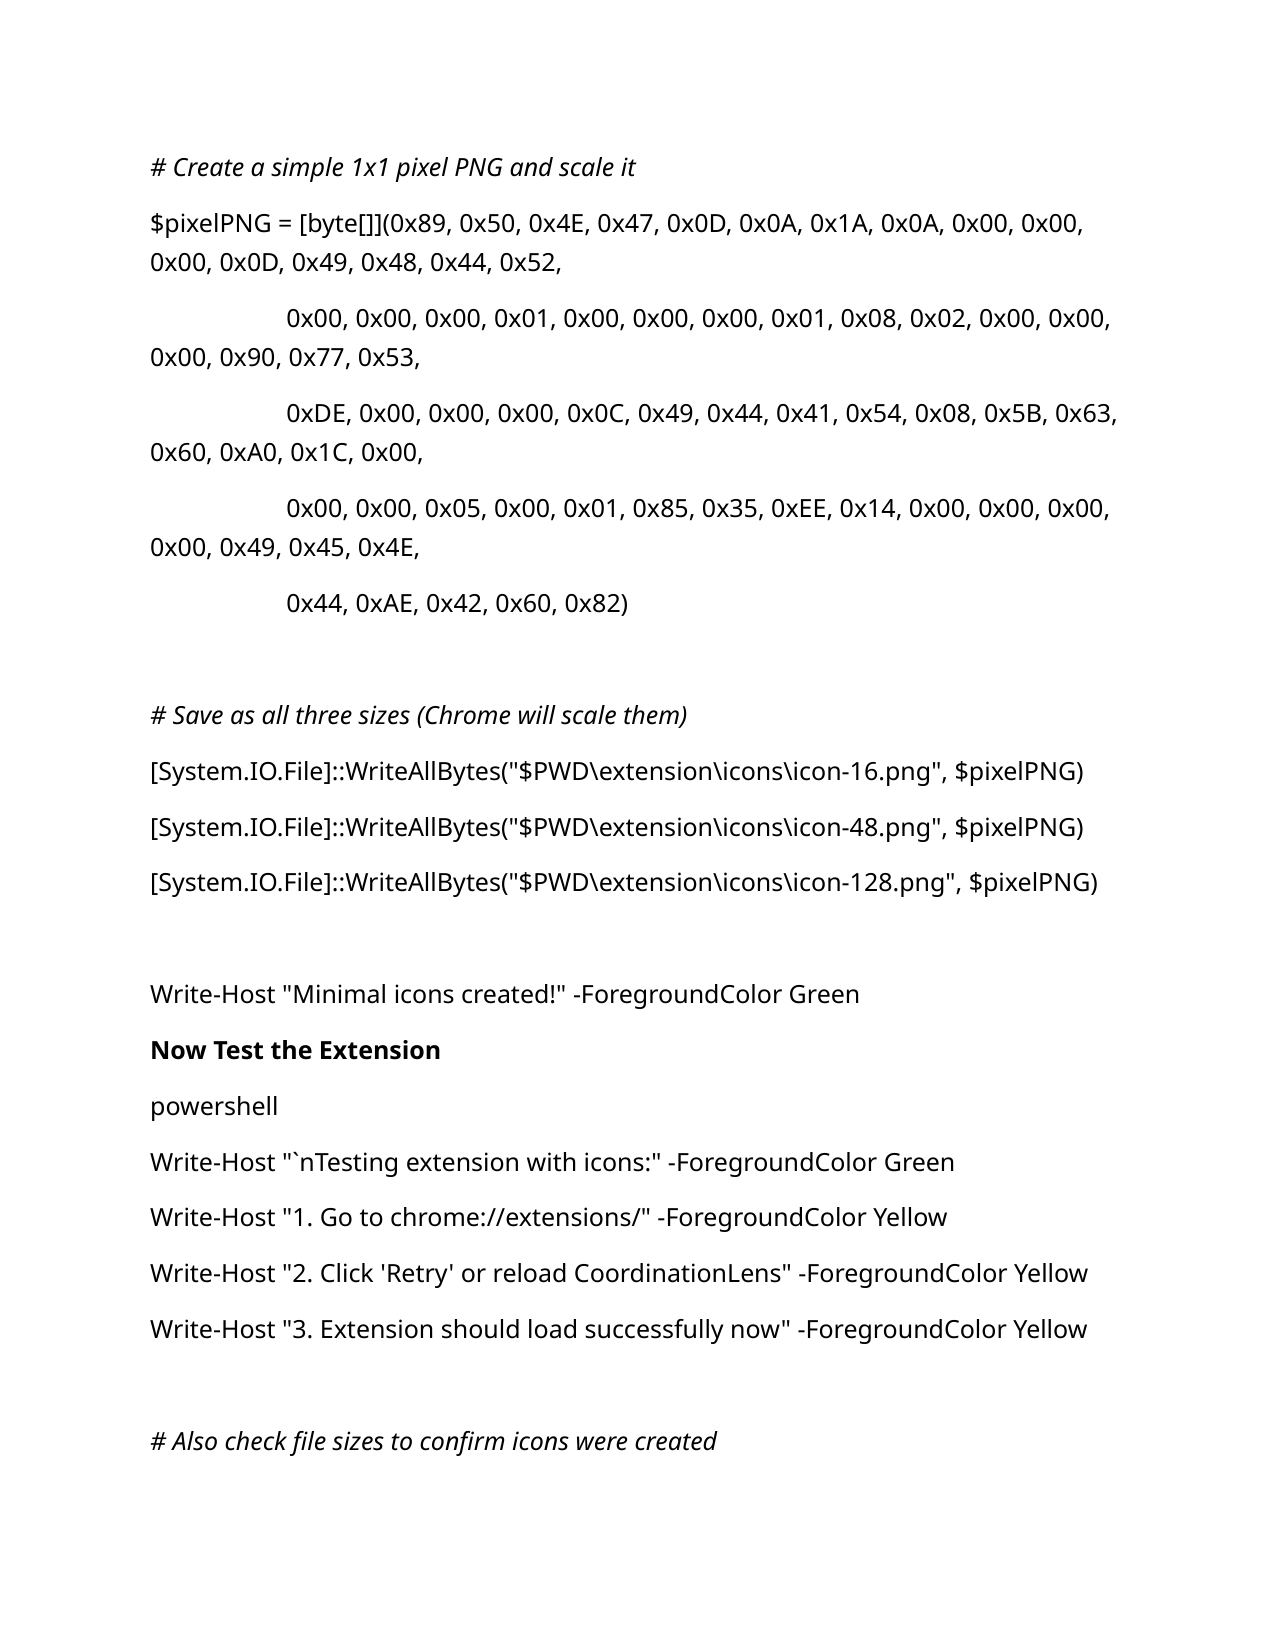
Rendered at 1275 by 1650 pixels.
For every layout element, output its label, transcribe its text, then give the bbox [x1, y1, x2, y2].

text $pixelPNG = [byte[]](0x89, 0x50, 0x4E, 0x47, 0x0D, 0x0A, 0x1A, 0x0A, 0x00, 0x00, 0x00, 0x0D, 0x49, 0x48, 0x44, 0x52, [150, 206, 1125, 279]
text [System.IO.File]::WriteAllBytes("$PWD\extension\icons\icon-16.png", $pixelPNG) [150, 753, 1125, 787]
text powershell [150, 1088, 1125, 1122]
text Write-Host "3. Extension should load successfully now" -ForegroundColor Yellow [150, 1312, 1125, 1346]
text 0x00, 0x00, 0x05, 0x00, 0x01, 0x85, 0x35, 0xEE, 0x14, 0x00, 0x00, 0x00, 0x00, 0x49, 0x45, 0x4E, [150, 491, 1125, 564]
text Now Test the Extension [150, 1032, 1125, 1067]
text [System.IO.File]::WriteAllBytes("$PWD\extension\icons\icon-128.png", $pixelPNG) [150, 865, 1125, 899]
text # Create a simple 1x1 pixel PNG and scale it [150, 150, 1125, 184]
text 0xDE, 0x00, 0x00, 0x00, 0x0C, 0x49, 0x44, 0x41, 0x54, 0x08, 0x5B, 0x63, 0x60, 0xA0, 0x1C, 0x00, [150, 396, 1125, 469]
text Write-Host "`nTesting extension with icons:" -ForegroundColor Green [150, 1144, 1125, 1178]
text Write-Host "1. Go to chrome://extensions/" -ForegroundColor Yellow [150, 1200, 1125, 1234]
text Write-Host "2. Click 'Retry' or reload CoordinationLens" -ForegroundColor Yellow [150, 1256, 1125, 1290]
text [System.IO.File]::WriteAllBytes("$PWD\extension\icons\icon-48.png", $pixelPNG) [150, 809, 1125, 843]
text Write-Host "Minimal icons created!" -ForegroundColor Green [150, 977, 1125, 1011]
text 0x00, 0x00, 0x00, 0x01, 0x00, 0x00, 0x00, 0x01, 0x08, 0x02, 0x00, 0x00, 0x00, 0x90, 0x77, 0x53, [150, 301, 1125, 374]
text # Save as all three sizes (Chrome will scale them) [150, 697, 1125, 732]
text 0x44, 0xAE, 0x42, 0x60, 0x82) [150, 586, 1125, 620]
text # Also check file sizes to confirm icons were created [150, 1423, 1125, 1457]
